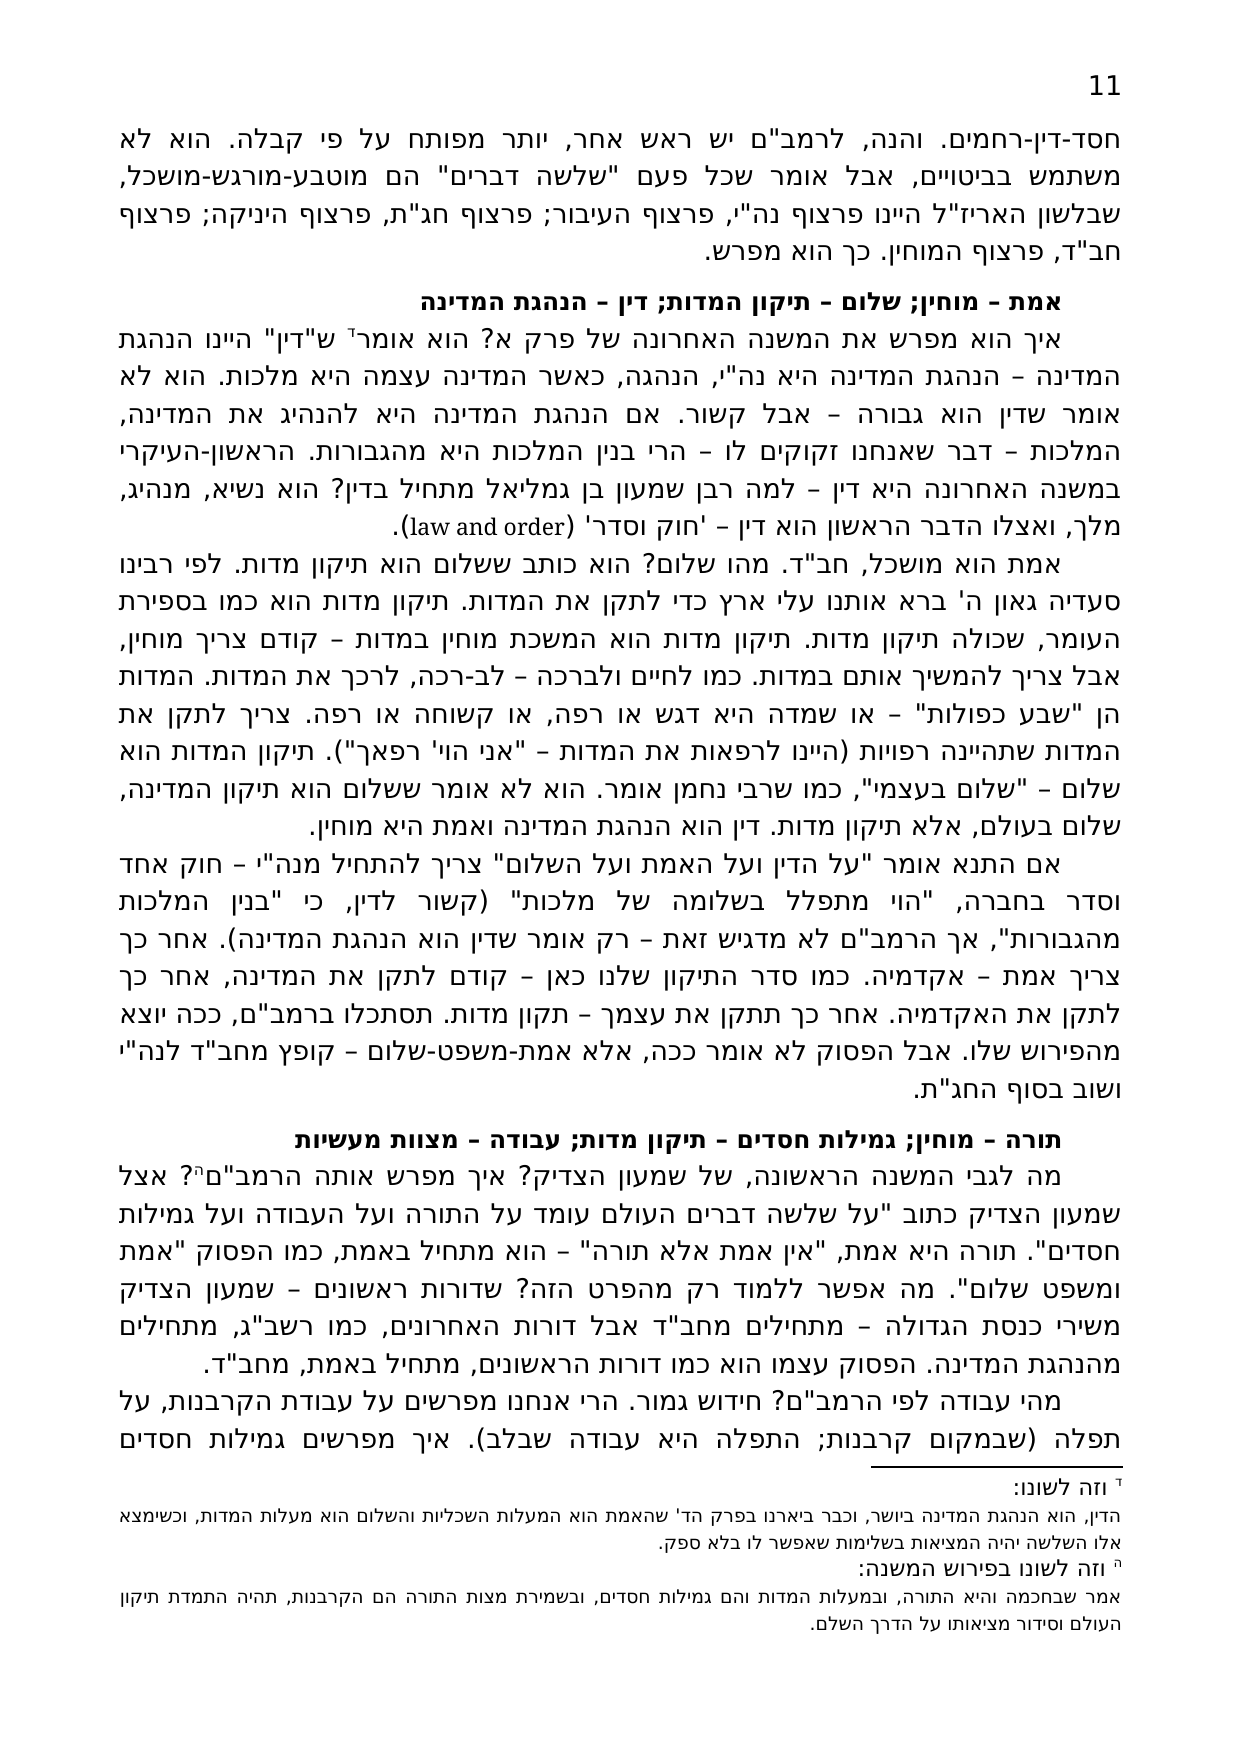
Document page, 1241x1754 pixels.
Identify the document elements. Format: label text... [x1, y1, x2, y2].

text אמת – מוחין; שלום – תיקון המדות; דין – הנהגת המדינה [118, 281, 1122, 318]
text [118, 1381, 1122, 1456]
text אמת הוא מושכל, חב"ד. מהו שלום? הוא כותב ששלום הוא תיקון מדות. לפי רבינו סעדיה גאון ה' ברא אותנו עלי ארץ כדי לתקן את המדות. תיקון מדות הוא כמו בספירת העומר, שכולה תיקון מדות. תיקון מדות הוא המשכת מוחין במדות – קודם צריך מוחין, אבל צריך להמשיך אותם במדות. כמו לחיים ולברכה – לב-רכה, לרכך את המדות. המדות הן "שבע כפולות" – או שמדה היא דגש או רפה, או קשוחה או רפה. צריך לתקן את המדות שתהיינה רפויות (היינו לרפאות את המדות – "אני הוי' רפאך"). תיקון המדות הוא שלום – "שלום בעצמי", כמו שרבי נחמן אומר. הוא לא אומר ששלום הוא תיקון המדינה, שלום בעולם, אלא תיקון מדות. דין הוא הנהגת המדינה ואמת היא מוחין. [118, 543, 1122, 843]
text מה לגבי המשנה הראשונה, של שמעון הצדיק? איך מפרש אותה הרמב"ם? אצל שמעון הצדיק כתוב "על שלשה דברים העולם עומד על התורה ועל העבודה ועל גמילות חסדים". תורה היא אמת, "אין אמת אלא תורה" – הוא מתחיל באמת, כמו הפסוק "אמת ומשפט שלום". מה אפשר ללמוד רק מהפרט הזה? שדורות ראשונים – שמעון הצדיק משירי כנסת הגדולה – מתחילים מחב"ד אבל דורות האחרונים, כמו רשב"ג, מתחילים מהנהגת המדינה. הפסוק עצמו הוא כמו דורות הראשונים, מתחיל באמת, מחב"ד. [118, 1156, 1122, 1381]
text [118, 118, 1122, 268]
text אם התנא אומר "על הדין ועל האמת ועל השלום" צריך להתחיל מנה"י – חוק אחד וסדר בחברה, "הוי מתפלל בשלומה של מלכות" (קשור לדין, כי "בנין המלכות מהגבורות", אך הרמב"ם לא מדגיש זאת – רק אומר שדין הוא הנהגת המדינה). אחר כך צריך אמת – אקדמיה. כמו סדר התיקון שלנו כאן – קודם לתקן את המדינה, אחר כך לתקן את האקדמיה. אחר כך תתקן את עצמך – תקון מדות. תסתכלו ברמב"ם, ככה יוצא מהפירוש שלו. אבל הפסוק לא אומר ככה, אלא אמת-משפט-שלום – קופץ מחב"ד לנה"י ושוב בסוף החג"ת. [118, 843, 1122, 1106]
text תורה – מוחין; גמילות חסדים – תיקון מדות; עבודה – מצוות מעשיות [118, 1118, 1122, 1156]
text איך הוא מפרש את המשנה האחרונה של פרק א? הוא אומר ש"דין" היינו הנהגת המדינה – הנהגת המדינה היא נה"י, הנהגה, כאשר המדינה עצמה היא מלכות. הוא לא אומר שדין הוא גבורה – אבל קשור. אם הנהגת המדינה היא להנהיג את המדינה, המלכות – דבר שאנחנו זקוקים לו – הרי בנין המלכות היא מהגבורות. הראשון-העיקרי במשנה האחרונה היא דין – למה רבן שמעון בן גמליאל מתחיל בדין? הוא נשיא, מנהיג, מלך, ואצלו הדבר הראשון הוא דין – 'חוק וסדר' (law and order). [118, 318, 1122, 543]
